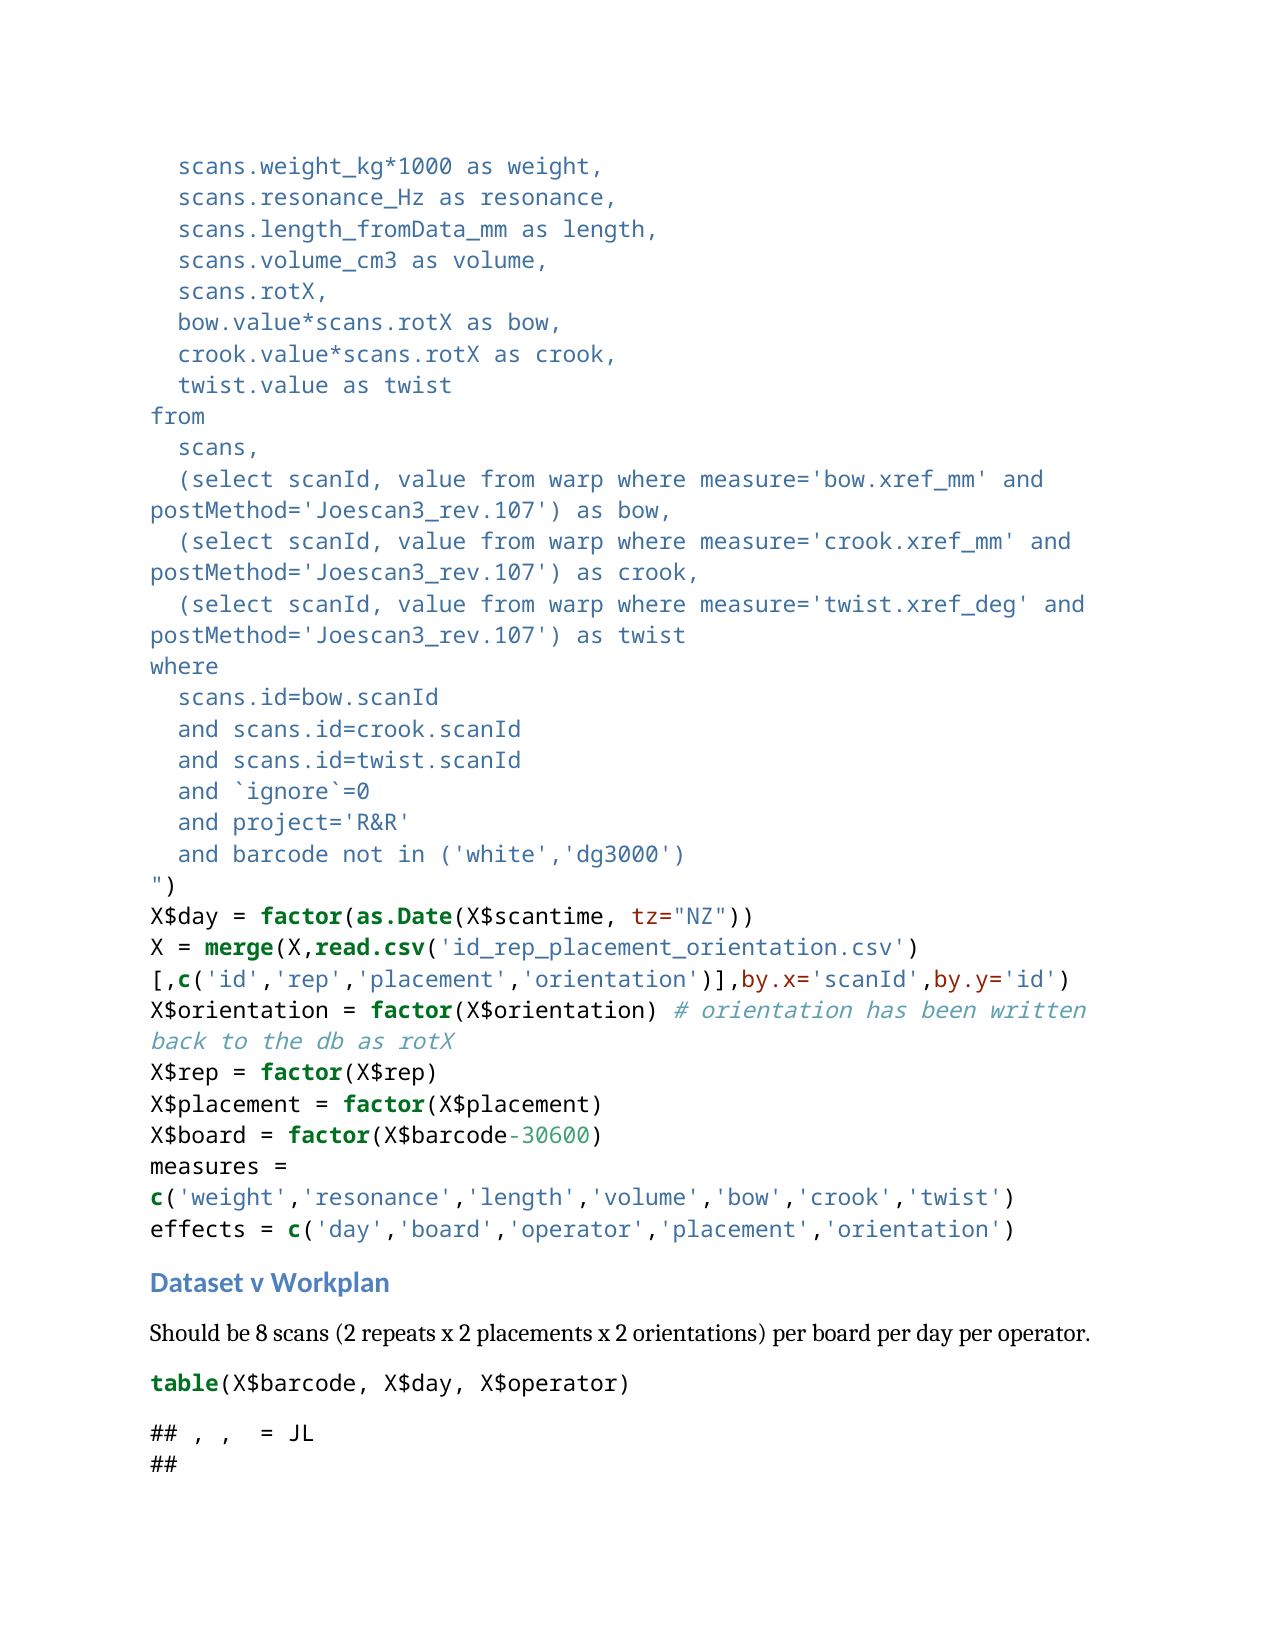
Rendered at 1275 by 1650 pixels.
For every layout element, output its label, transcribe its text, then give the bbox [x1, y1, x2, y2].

text Should be 8 scans (2 repeats x 2 placements x 2 orientations) per board per day per operator. [150, 1319, 1125, 1348]
text table(X$barcode, X$day, X$operator) [150, 1366, 1125, 1398]
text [150, 1416, 1125, 1479]
subtitle Dataset v Workplan [150, 1264, 1125, 1300]
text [150, 150, 1125, 1244]
